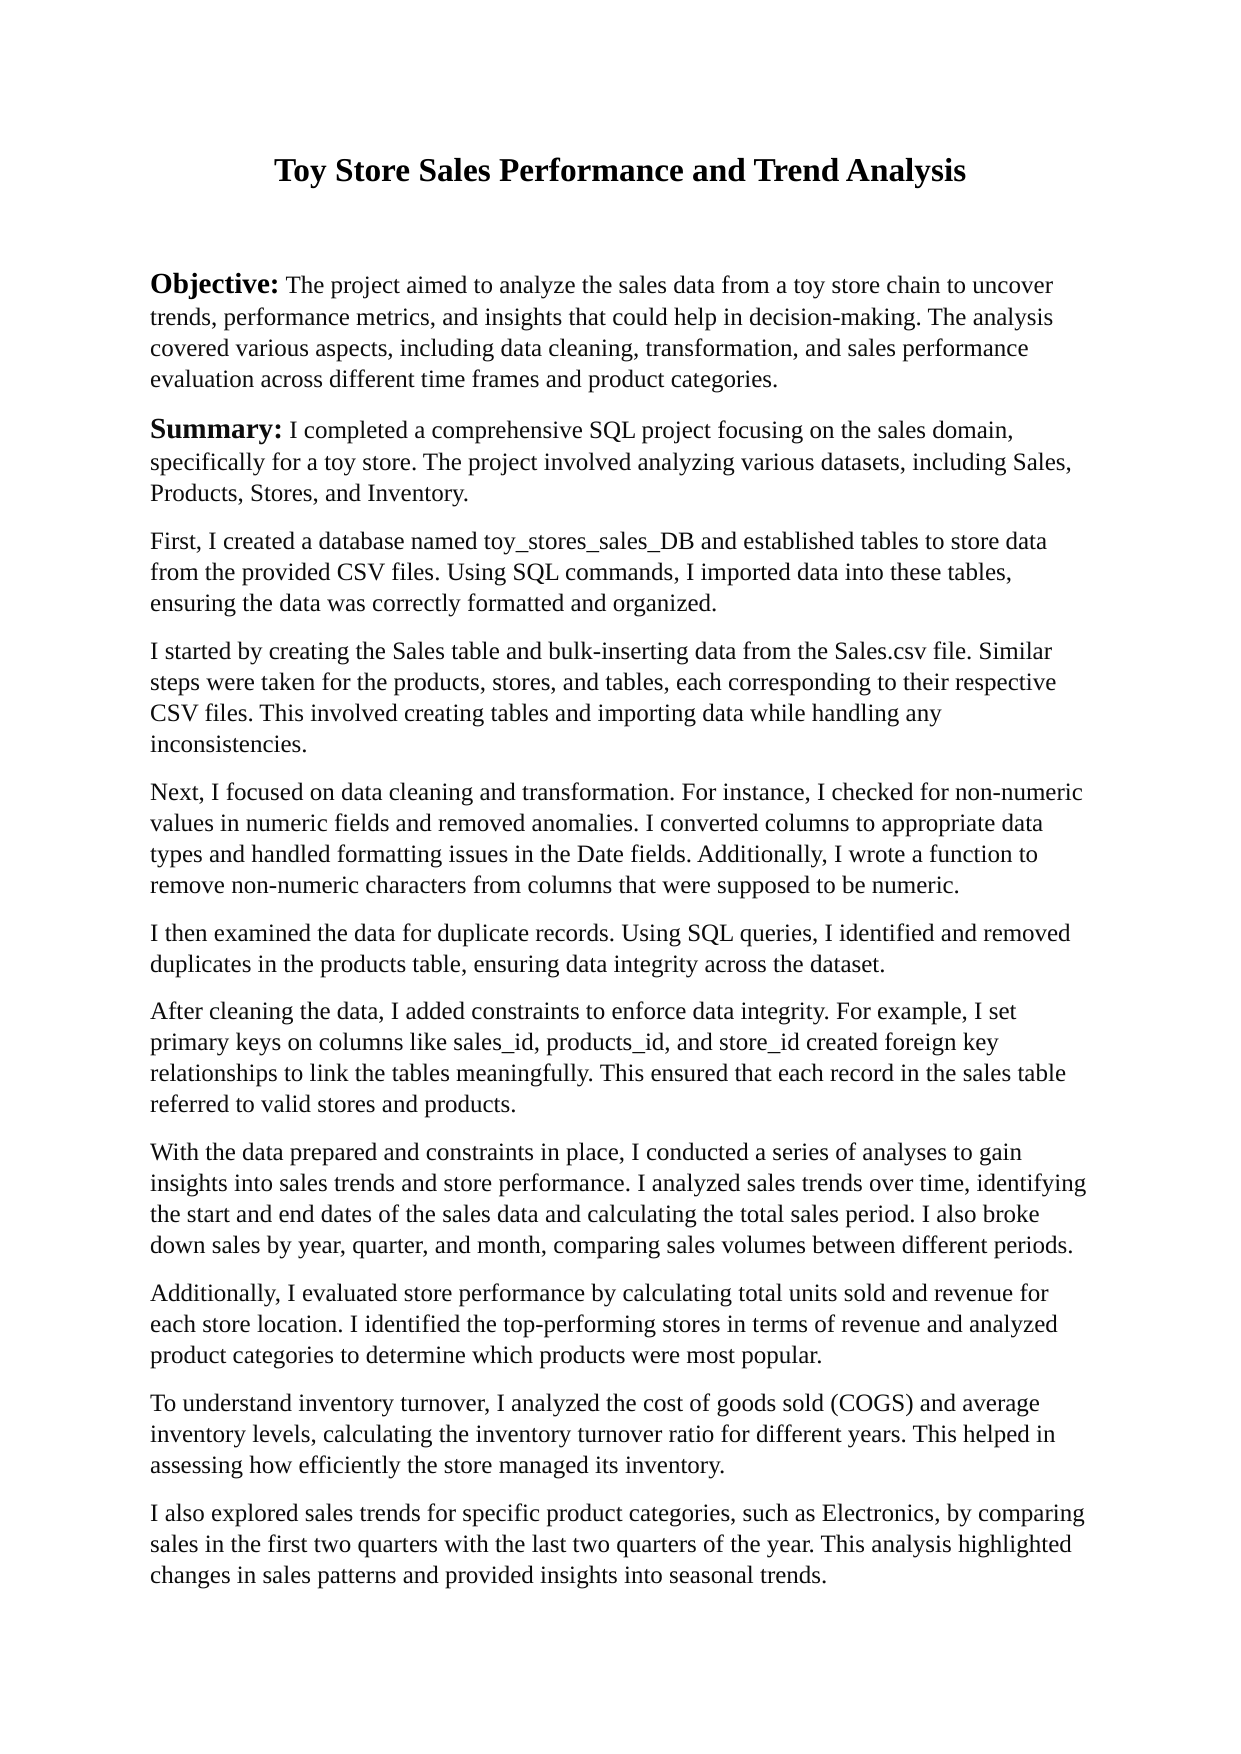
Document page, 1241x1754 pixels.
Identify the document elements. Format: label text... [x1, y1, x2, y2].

text With the data prepared and constraints in place, I conducted a series of analyses to gain insights into sales trends and store performance. I analyzed sales trends over time, identifying the start and end dates of the sales data and calculating the total sales period. I also broke down sales by year, quarter, and month, comparing sales volumes between different periods. [150, 1137, 1090, 1259]
text Next, I focused on data cleaning and transformation. For instance, I checked for non-numeric values in numeric fields and removed anomalies. I converted columns to appropriate data types and handled formatting issues in the Date fields. Additionally, I wrote a function to remove non-numeric characters from columns that were supposed to be numeric. [150, 777, 1090, 899]
text Objective: The project aimed to analyze the sales data from a toy store chain to uncover trends, performance metrics, and insights that could help in decision-making. The analysis covered various aspects, including data cleaning, transformation, and sales performance evaluation across different time frames and product categories. [150, 266, 1090, 393]
text Additionally, I evaluated store performance by calculating total units sold and revenue for each store location. I identified the top-performing stores in terms of revenue and analyzed product categories to determine which products were most popular. [150, 1278, 1090, 1369]
text First, I created a database named toy_stores_sales_DB and established tables to store data from the provided CSV files. Using SQL commands, I imported data into these tables, ensuring the data was correctly formatted and organized. [150, 526, 1090, 617]
text I then examined the data for duplicate records. Using SQL queries, I identified and removed duplicates in the products table, ensuring data integrity across the dataset. [150, 918, 1090, 977]
text After cleaning the data, I added constraints to enforce data integrity. For example, I set primary keys on columns like sales_id, products_id, and store_id created foreign key relationships to link the tables meaningfully. This ensured that each record in the sales table referred to valid stores and products. [150, 996, 1090, 1118]
text I also explored sales trends for specific product categories, such as Electronics, by comparing sales in the first two quarters with the last two quarters of the year. This analysis highlighted changes in sales patterns and provided insights into seasonal trends. [150, 1498, 1090, 1588]
text Summary: I completed a comprehensive SQL project focusing on the sales domain, specifically for a toy store. The project involved analyzing various datasets, including Sales, Products, Stores, and Inventory. [150, 412, 1090, 507]
text Toy Store Sales Performance and Trend Analysis [150, 150, 1090, 188]
text I started by creating the Sales table and bulk-inserting data from the Sales.csv file. Similar steps were taken for the products, stores, and tables, each corresponding to their respective CSV files. This involved creating tables and importing data while handling any inconsistencies. [150, 636, 1090, 758]
text To understand inventory turnover, I analyzed the cost of goods sold (COGS) and average inventory levels, calculating the inventory turnover ratio for different years. This helped in assessing how efficiently the store managed its inventory. [150, 1388, 1090, 1479]
